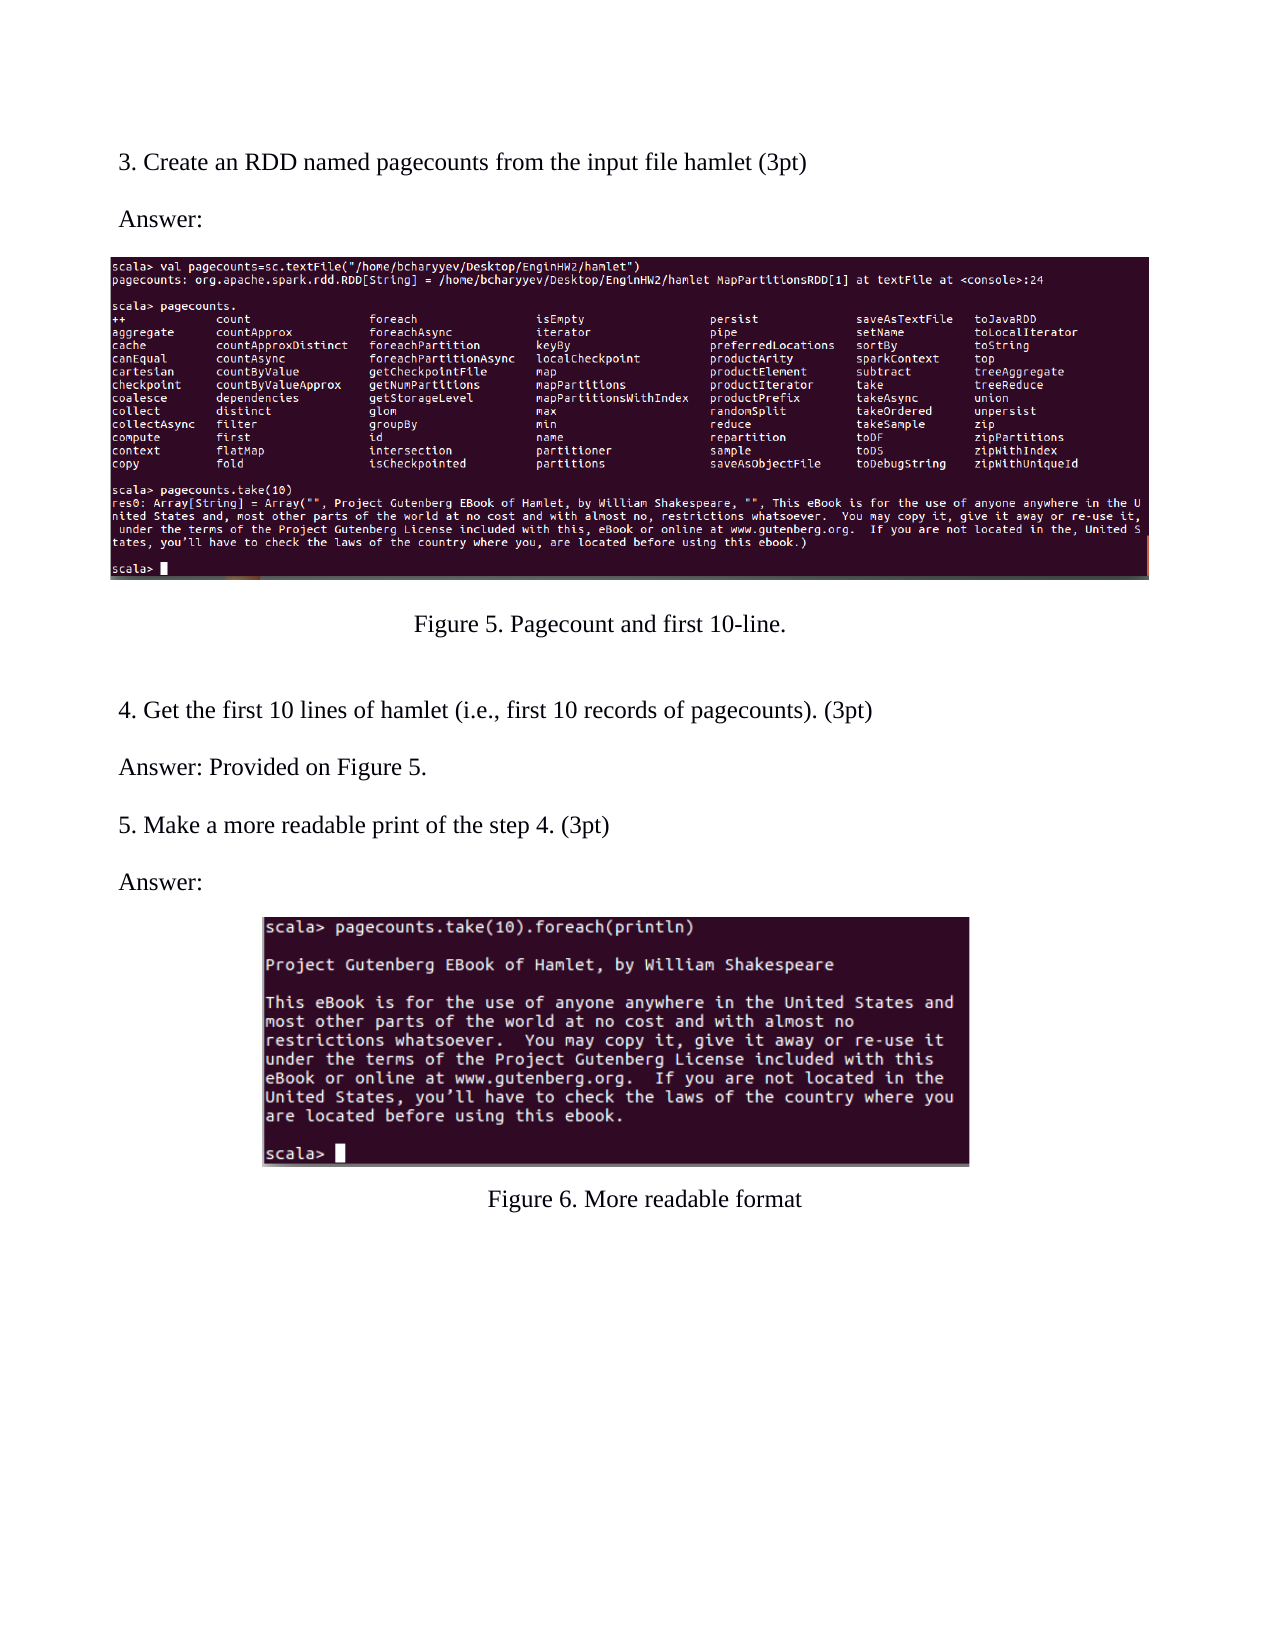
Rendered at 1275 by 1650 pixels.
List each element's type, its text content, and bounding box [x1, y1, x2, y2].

text Figure 5. Pagecount and first 10-line. [118, 609, 1157, 637]
picture [262, 917, 970, 1167]
text Answer: [118, 867, 1157, 896]
text 3. Create an RDD named pagecounts from the input file hamlet (3pt) [118, 147, 1157, 176]
text Figure 6. More readable format [118, 1184, 1157, 1212]
text 4. Get the first 10 lines of hamlet (i.e., first 10 records of pagecounts). (3pt) [118, 695, 1157, 724]
text Answer: [118, 204, 1157, 233]
picture [110, 257, 1149, 580]
text 5. Make a more readable print of the step 4. (3pt) [118, 810, 1157, 839]
text Answer: Provided on Figure 5. [118, 752, 1157, 781]
